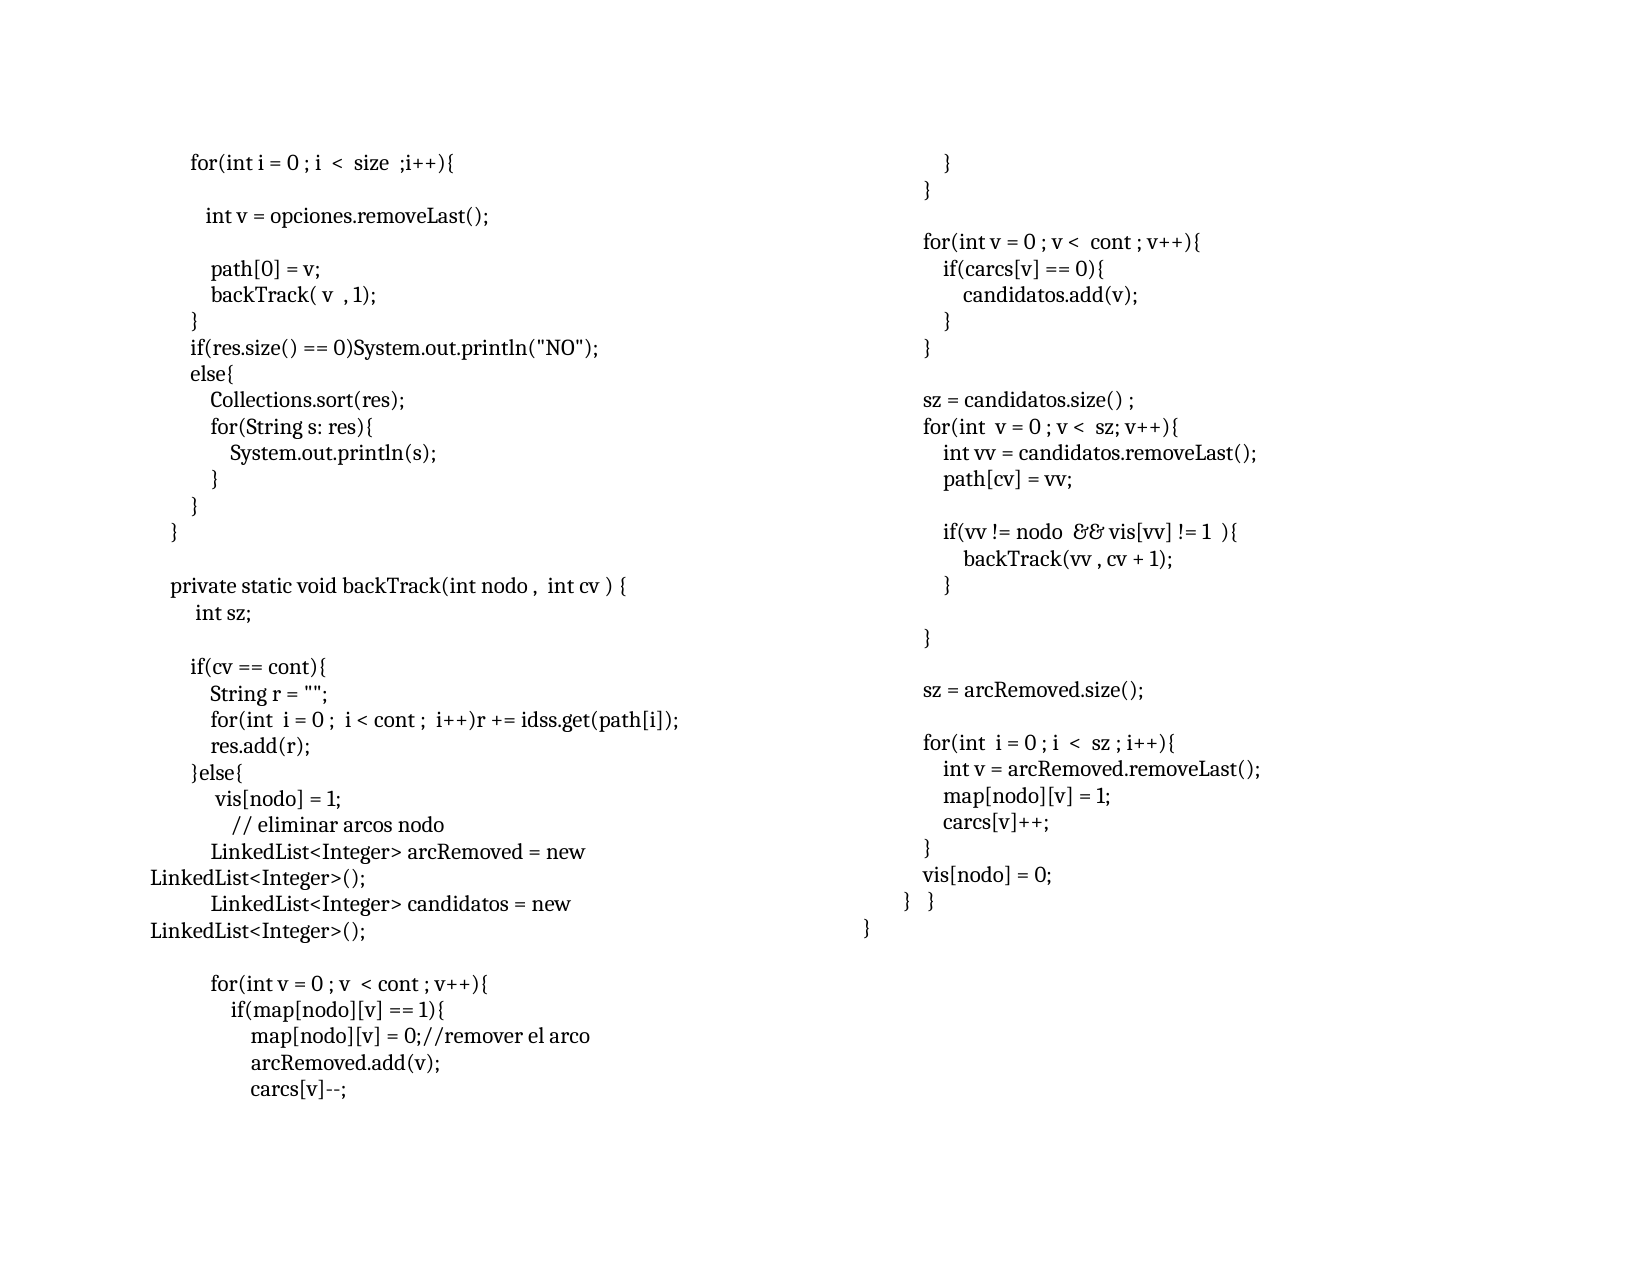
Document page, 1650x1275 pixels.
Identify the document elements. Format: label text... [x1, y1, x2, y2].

text } [150, 466, 787, 493]
text map[nodo][v] = 0;//remover el arco [150, 1023, 787, 1049]
text carcs[v]--; [150, 1076, 787, 1102]
text } [150, 308, 787, 334]
text if(carcs[v] == 0){ [862, 255, 1500, 282]
text for(int v = 0 ; v < sz; v++){ [862, 413, 1500, 440]
text } [862, 914, 1500, 941]
text candidatos.add(v); [862, 282, 1500, 308]
text }else{ [150, 759, 787, 786]
text map[nodo][v] = 1; [862, 782, 1500, 809]
text int vv = candidatos.removeLast(); [862, 440, 1500, 466]
text if(vv != nodo && vis[vv] != 1 ){ [862, 519, 1500, 545]
text private static void backTrack(int nodo , int cv ) { [150, 573, 787, 600]
text int v = arcRemoved.removeLast(); [862, 756, 1500, 782]
text vis[nodo] = 1; [150, 786, 787, 812]
text } [862, 308, 1500, 334]
text LinkedList<Integer> candidatos = new LinkedList<Integer>(); [150, 891, 787, 944]
text } [862, 572, 1500, 598]
text if(cv == cont){ [150, 654, 787, 680]
text for(int i = 0 ; i < cont ; i++)r += idss.get(path[i]); [150, 707, 787, 733]
text Collections.sort(res); [150, 387, 787, 413]
text } [862, 150, 1500, 176]
text int sz; [150, 600, 787, 626]
text sz = candidatos.size() ; [862, 387, 1500, 413]
text if(res.size() == 0)System.out.println("NO"); [150, 334, 787, 361]
text String r = ""; [150, 680, 787, 707]
text sz = arcRemoved.size(); [862, 677, 1500, 703]
text LinkedList<Integer> arcRemoved = new LinkedList<Integer>(); [150, 838, 787, 891]
text } [862, 624, 1500, 651]
text for(String s: res){ [150, 413, 787, 440]
text // eliminar arcos nodo [150, 812, 787, 838]
text carcs[v]++; [862, 809, 1500, 835]
text else{ [150, 361, 787, 387]
text for(int i = 0 ; i < sz ; i++){ [862, 730, 1500, 756]
text for(int i = 0 ; i < size ;i++){ [150, 150, 787, 176]
text res.add(r); [150, 733, 787, 759]
text for(int v = 0 ; v < cont ; v++){ [862, 229, 1500, 255]
text } [150, 493, 787, 519]
text backTrack(vv , cv + 1); [862, 545, 1500, 572]
text vis[nodo] = 0; [862, 862, 1500, 888]
text for(int v = 0 ; v < cont ; v++){ [150, 970, 787, 997]
text if(map[nodo][v] == 1){ [150, 997, 787, 1023]
text backTrack( v , 1); [150, 282, 787, 308]
text } [862, 334, 1500, 361]
text } [150, 519, 787, 545]
text int v = opciones.removeLast(); [150, 203, 787, 229]
text } [862, 176, 1500, 203]
text } } [862, 888, 1500, 914]
text System.out.println(s); [150, 440, 787, 466]
text arcRemoved.add(v); [150, 1049, 787, 1076]
text } [862, 835, 1500, 862]
text path[0] = v; [150, 255, 787, 282]
text path[cv] = vv; [862, 466, 1500, 493]
